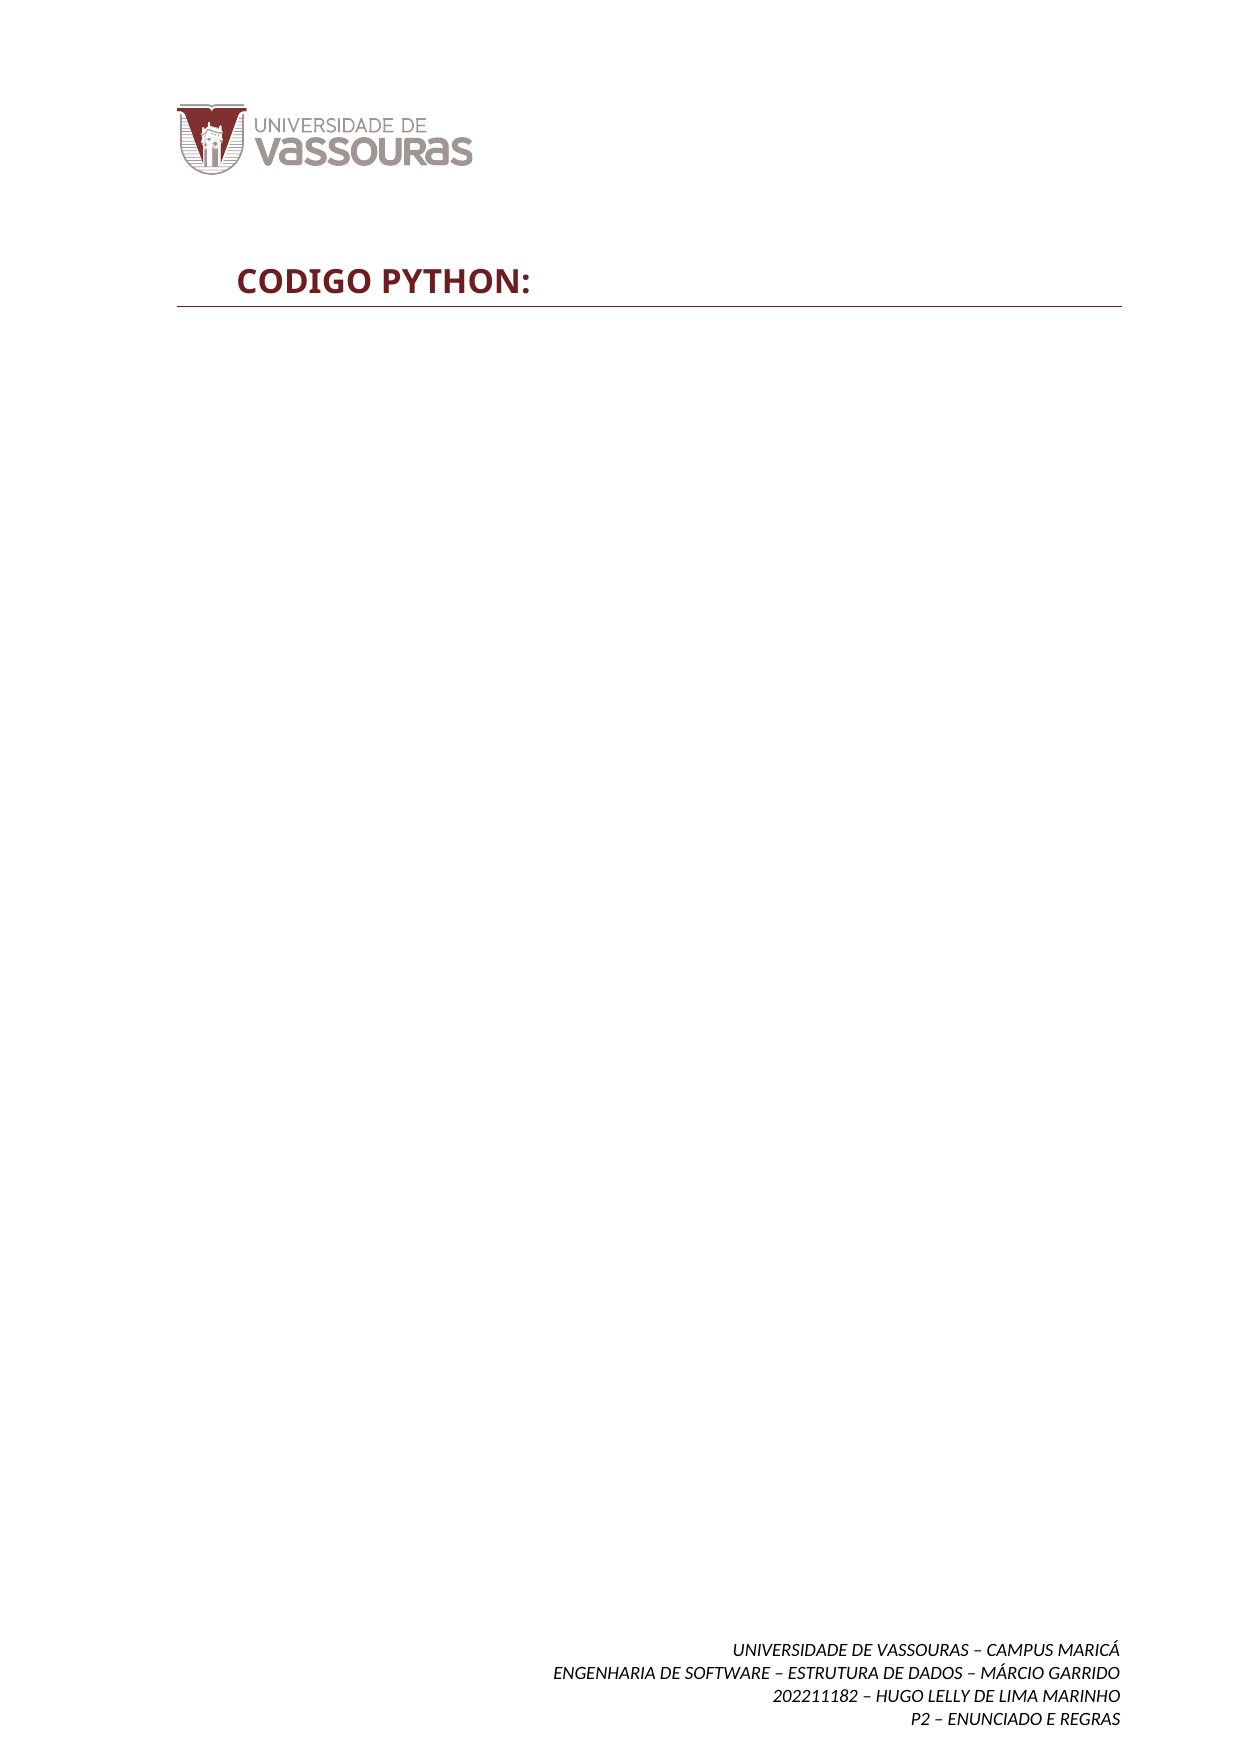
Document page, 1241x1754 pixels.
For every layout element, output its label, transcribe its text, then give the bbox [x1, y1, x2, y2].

text CODIGO PYTHON: [177, 258, 1122, 306]
picture [177, 104, 473, 175]
